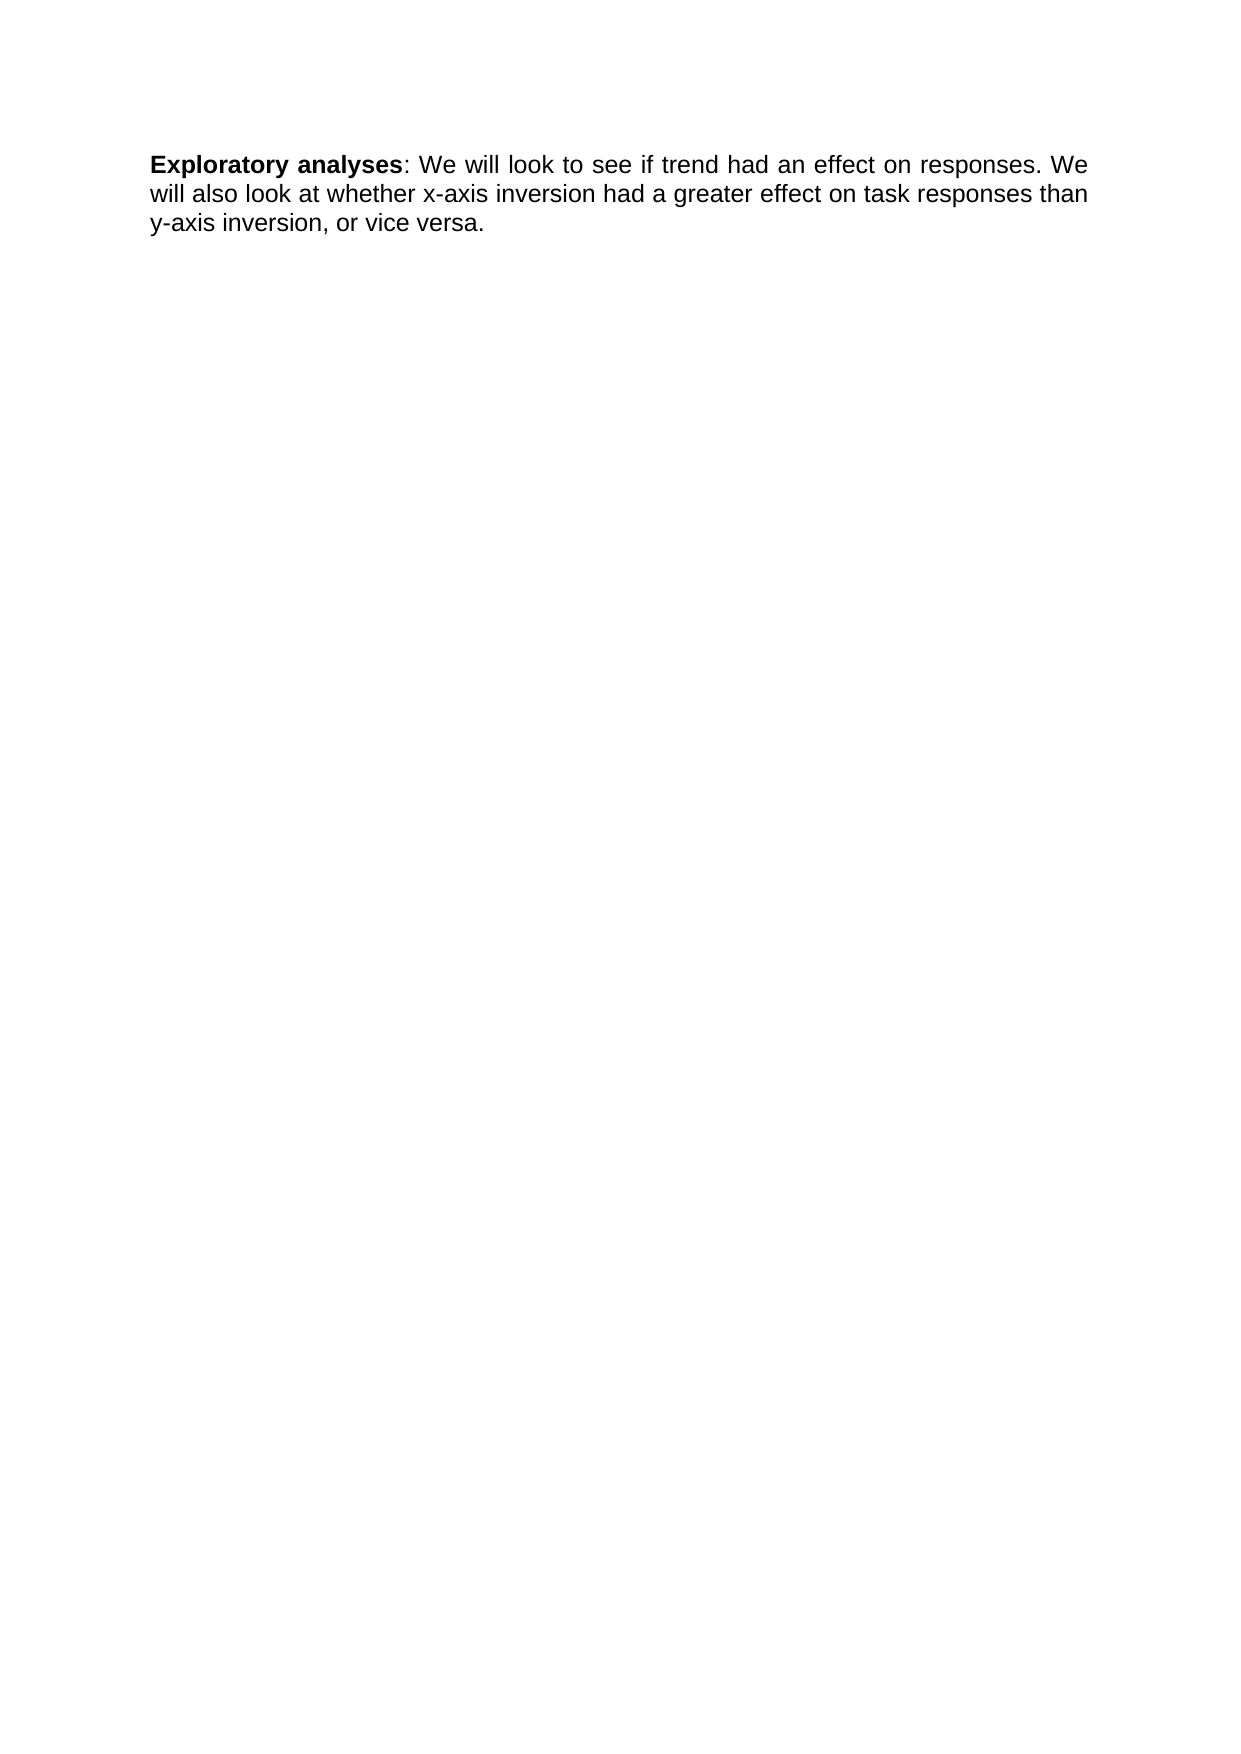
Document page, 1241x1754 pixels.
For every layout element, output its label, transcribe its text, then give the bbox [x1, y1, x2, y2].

text Exploratory analyses: We will look to see if trend had an effect on responses. We will also look at whether x-axis inversion had a greater effect on task responses than y-axis inversion, or vice versa. [150, 150, 1090, 236]
